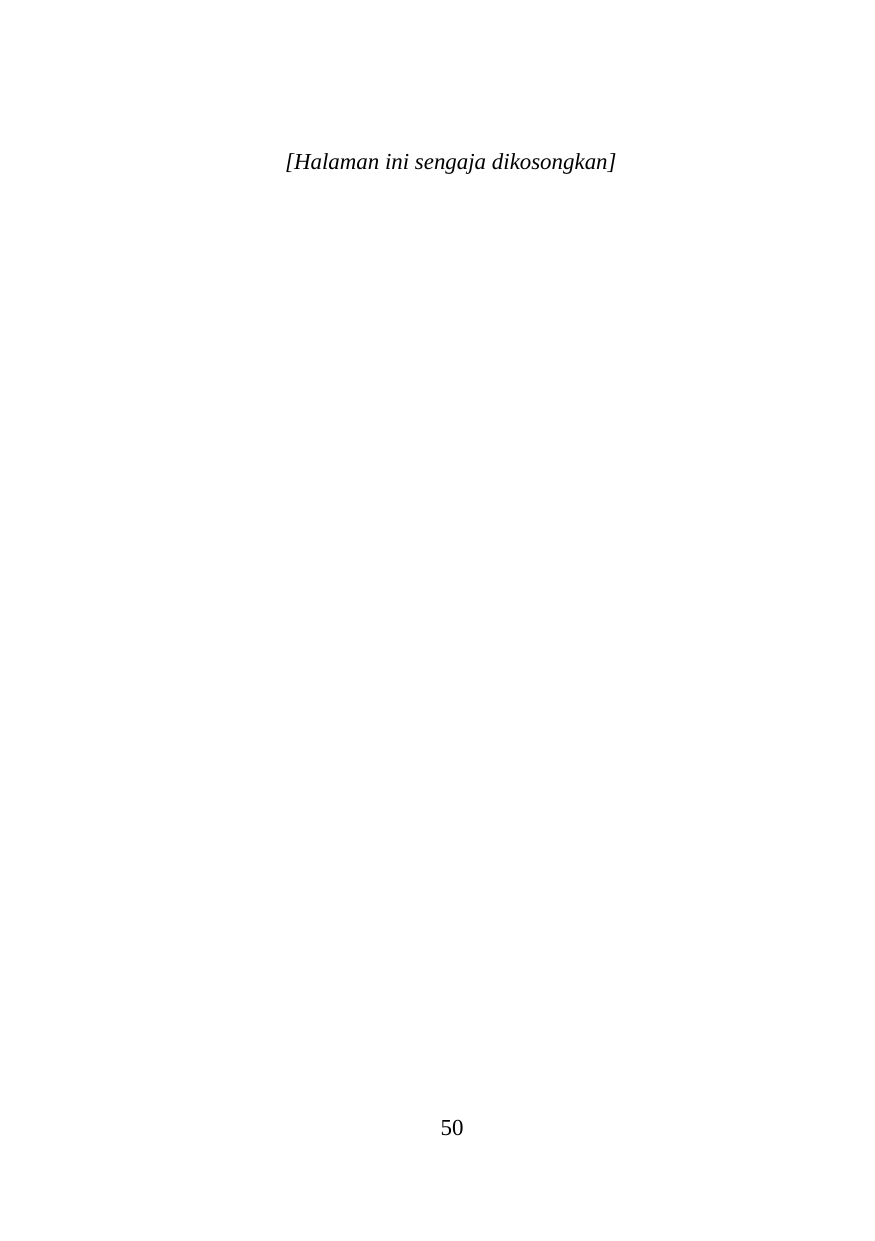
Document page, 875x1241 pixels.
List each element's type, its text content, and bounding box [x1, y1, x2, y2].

text [Halaman ini sengaja dikosongkan] [148, 148, 756, 174]
